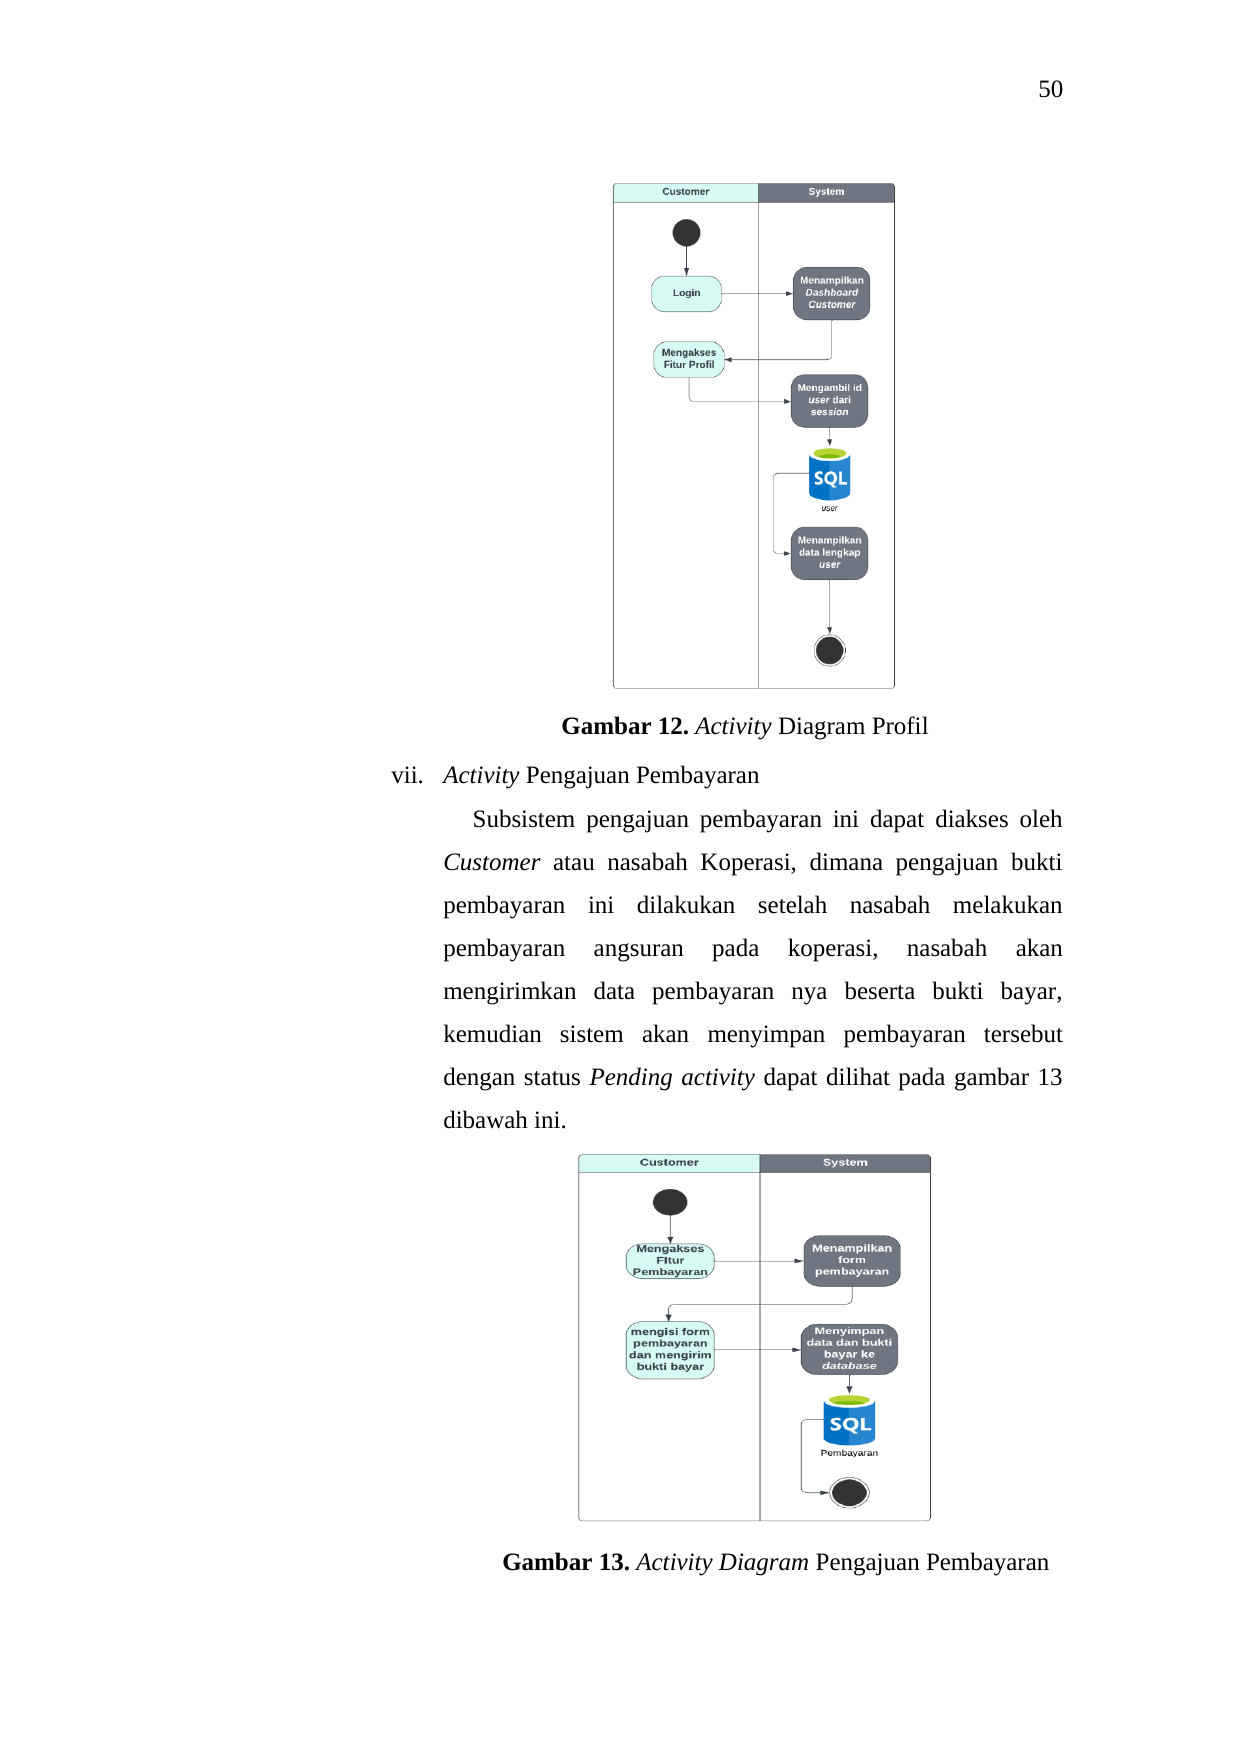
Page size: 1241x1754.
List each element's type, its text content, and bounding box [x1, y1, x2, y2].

text Gambar 13. Activity Diagram Pengajuan Pembayaran [472, 1547, 1063, 1576]
picture [604, 177, 902, 695]
list Activity Pengajuan Pembayaran [424, 761, 1063, 789]
picture [567, 1148, 939, 1531]
list Subsistem pengajuan pembayaran ini dapat diakses oleh Customer atau nasabah Koperasi, dimana pengajuan bukti pembayaran ini dilakukan setelah nasabah melakukan pembayaran angsuran pada koperasi, nasabah akan mengirimkan data pembayaran nya beserta bukti bayar, kemudian sistem akan menyimpan pembayaran tersebut dengan status Pending activity dapat dilihat pada gambar 13 dibawah ini. [443, 804, 1063, 1134]
text Gambar 12. Activity Diagram Profil [532, 711, 1063, 740]
